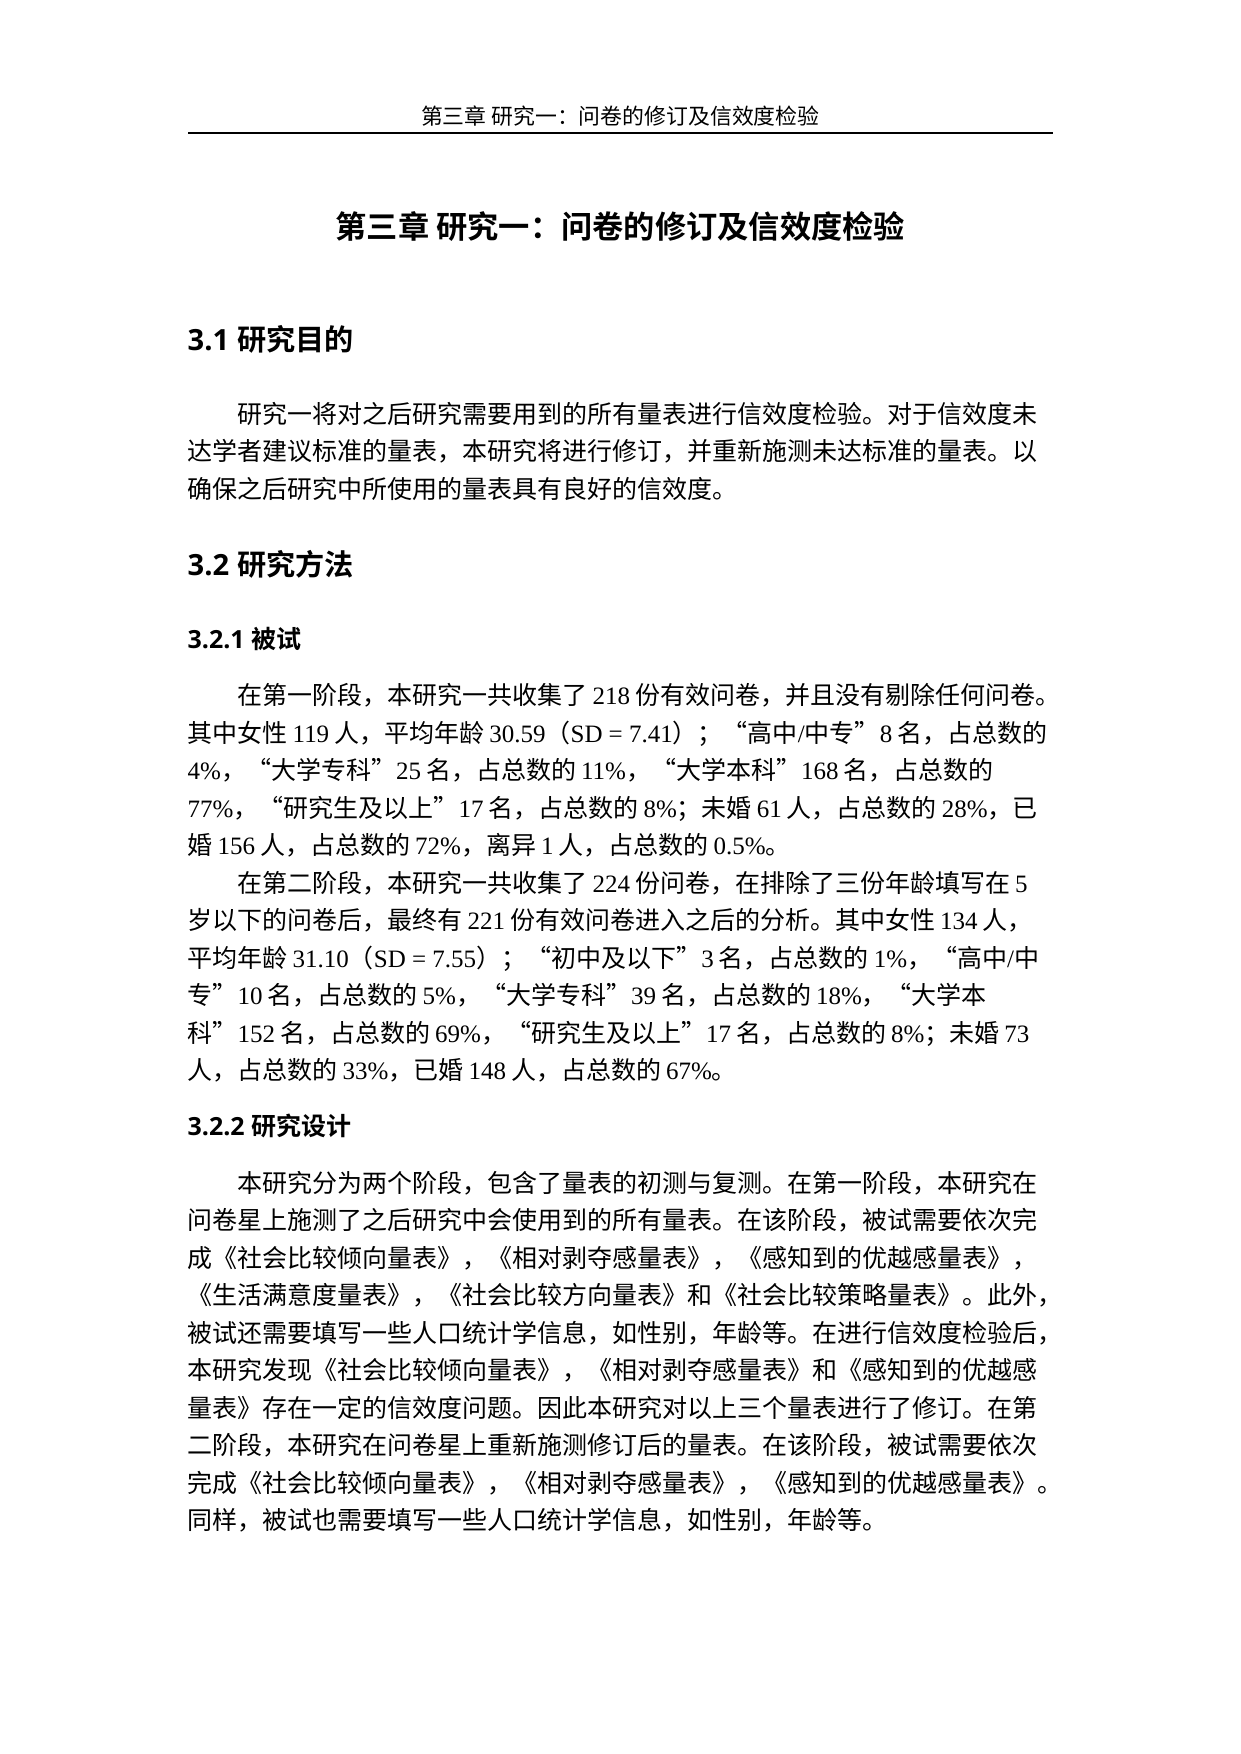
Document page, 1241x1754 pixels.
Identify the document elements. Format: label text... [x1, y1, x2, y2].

text 研究一将对之后研究需要用到的所有量表进行信效度检验。对于信效度未达学者建议标准的量表，本研究将进行修订，并重新施测未达标准的量表。以确保之后研究中所使用的量表具有良好的信效度。 [187, 394, 1053, 506]
subtitle 3.2.2 研究设计 [187, 1106, 1053, 1144]
text 在第一阶段，本研究一共收集了218份有效问卷，并且没有剔除任何问卷。其中女性119人，平均年龄30.59（SD = 7.41）；“高中/中专”8名，占总数的4%，“大学专科”25名，占总数的11%，“大学本科”168名，占总数的77%，“研究生及以上”17名，占总数的8%；未婚61人，占总数的28%，已婚156人，占总数的72%，离异1人，占总数的0.5%。 [187, 675, 1053, 862]
subtitle 第三章 研究一：问卷的修订及信效度检验 [187, 187, 1053, 262]
subtitle 3.1 研究目的 [187, 300, 1053, 375]
text 本研究分为两个阶段，包含了量表的初测与复测。在第一阶段，本研究在问卷星上施测了之后研究中会使用到的所有量表。在该阶段，被试需要依次完成《社会比较倾向量表》，《相对剥夺感量表》，《感知到的优越感量表》，《生活满意度量表》，《社会比较方向量表》和《社会比较策略量表》。此外，被试还需要填写一些人口统计学信息，如性别，年龄等。在进行信效度检验后，本研究发现《社会比较倾向量表》，《相对剥夺感量表》和《感知到的优越感量表》存在一定的信效度问题。因此本研究对以上三个量表进行了修订。在第二阶段，本研究在问卷星上重新施测修订后的量表。在该阶段，被试需要依次完成《社会比较倾向量表》，《相对剥夺感量表》，《感知到的优越感量表》。同样，被试也需要填写一些人口统计学信息，如性别，年龄等。 [187, 1162, 1053, 1537]
subtitle 3.2 研究方法 [187, 525, 1053, 600]
subtitle 3.2.1 被试 [187, 619, 1053, 656]
text 在第二阶段，本研究一共收集了224份问卷，在排除了三份年龄填写在5岁以下的问卷后，最终有221份有效问卷进入之后的分析。其中女性134人，平均年龄31.10（SD = 7.55）；“初中及以下”3名，占总数的1%，“高中/中专”10名，占总数的5%，“大学专科”39名，占总数的18%，“大学本科”152名，占总数的69%，“研究生及以上”17名，占总数的8%；未婚73人，占总数的33%，已婚148人，占总数的67%。 [187, 862, 1053, 1087]
